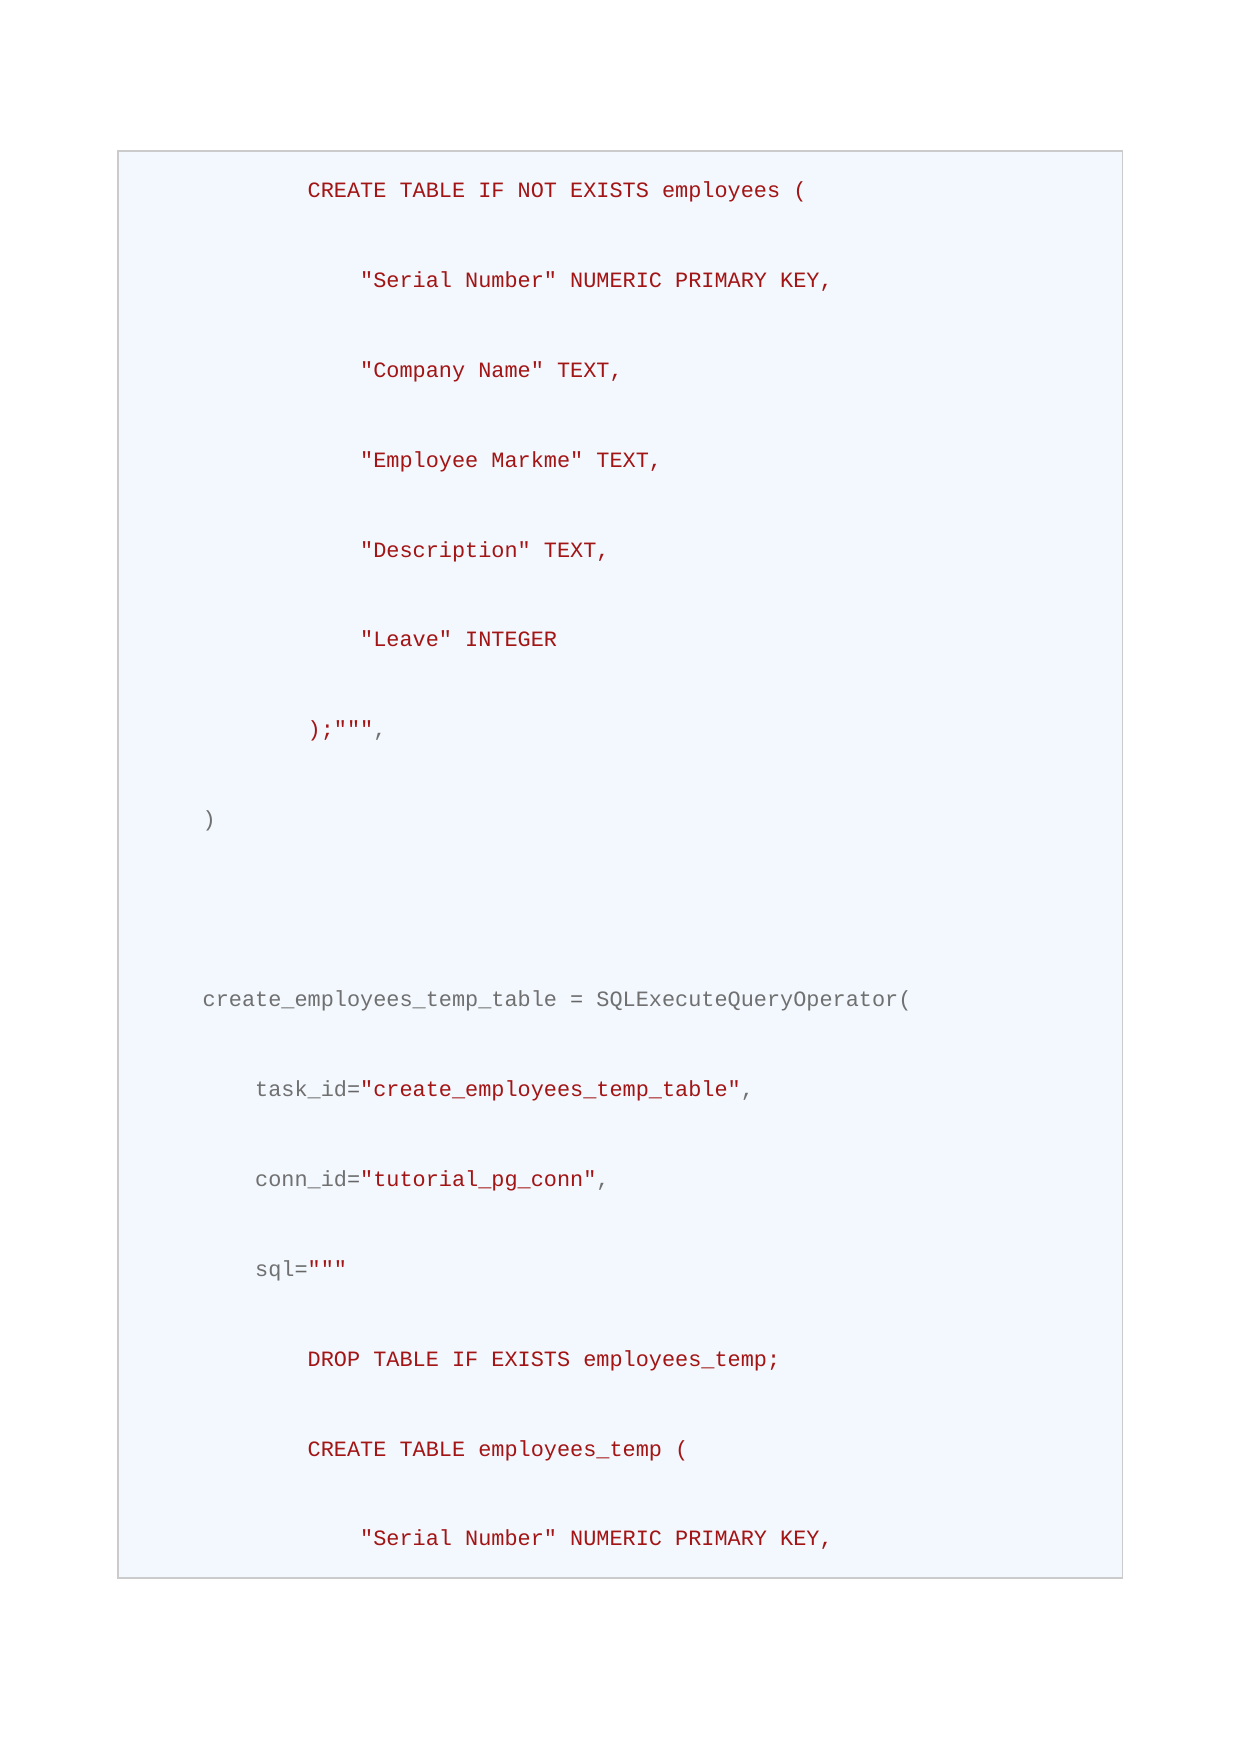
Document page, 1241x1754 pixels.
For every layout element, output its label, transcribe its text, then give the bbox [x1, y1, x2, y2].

text CREATE TABLE employees_temp ( [119, 1408, 1122, 1462]
text create_employees_temp_table = SQLExecuteQueryOperator( [119, 959, 1122, 1013]
text "Leave" INTEGER [119, 599, 1122, 653]
text task_id="create_employees_temp_table", [119, 1049, 1122, 1103]
text sql=""" [119, 1229, 1122, 1283]
text DROP TABLE IF EXISTS employees_temp; [119, 1319, 1122, 1373]
text ) [119, 779, 1122, 833]
text "Employee Markme" TEXT, [119, 420, 1122, 474]
text "Description" TEXT, [119, 509, 1122, 563]
text "Company Name" TEXT, [119, 330, 1122, 384]
text "Serial Number" NUMERIC PRIMARY KEY, [119, 240, 1122, 294]
text CREATE TABLE IF NOT EXISTS employees ( [119, 152, 1122, 204]
text );""", [119, 689, 1122, 743]
text "Serial Number" NUMERIC PRIMARY KEY, [119, 1498, 1122, 1577]
text conn_id="tutorial_pg_conn", [119, 1139, 1122, 1193]
